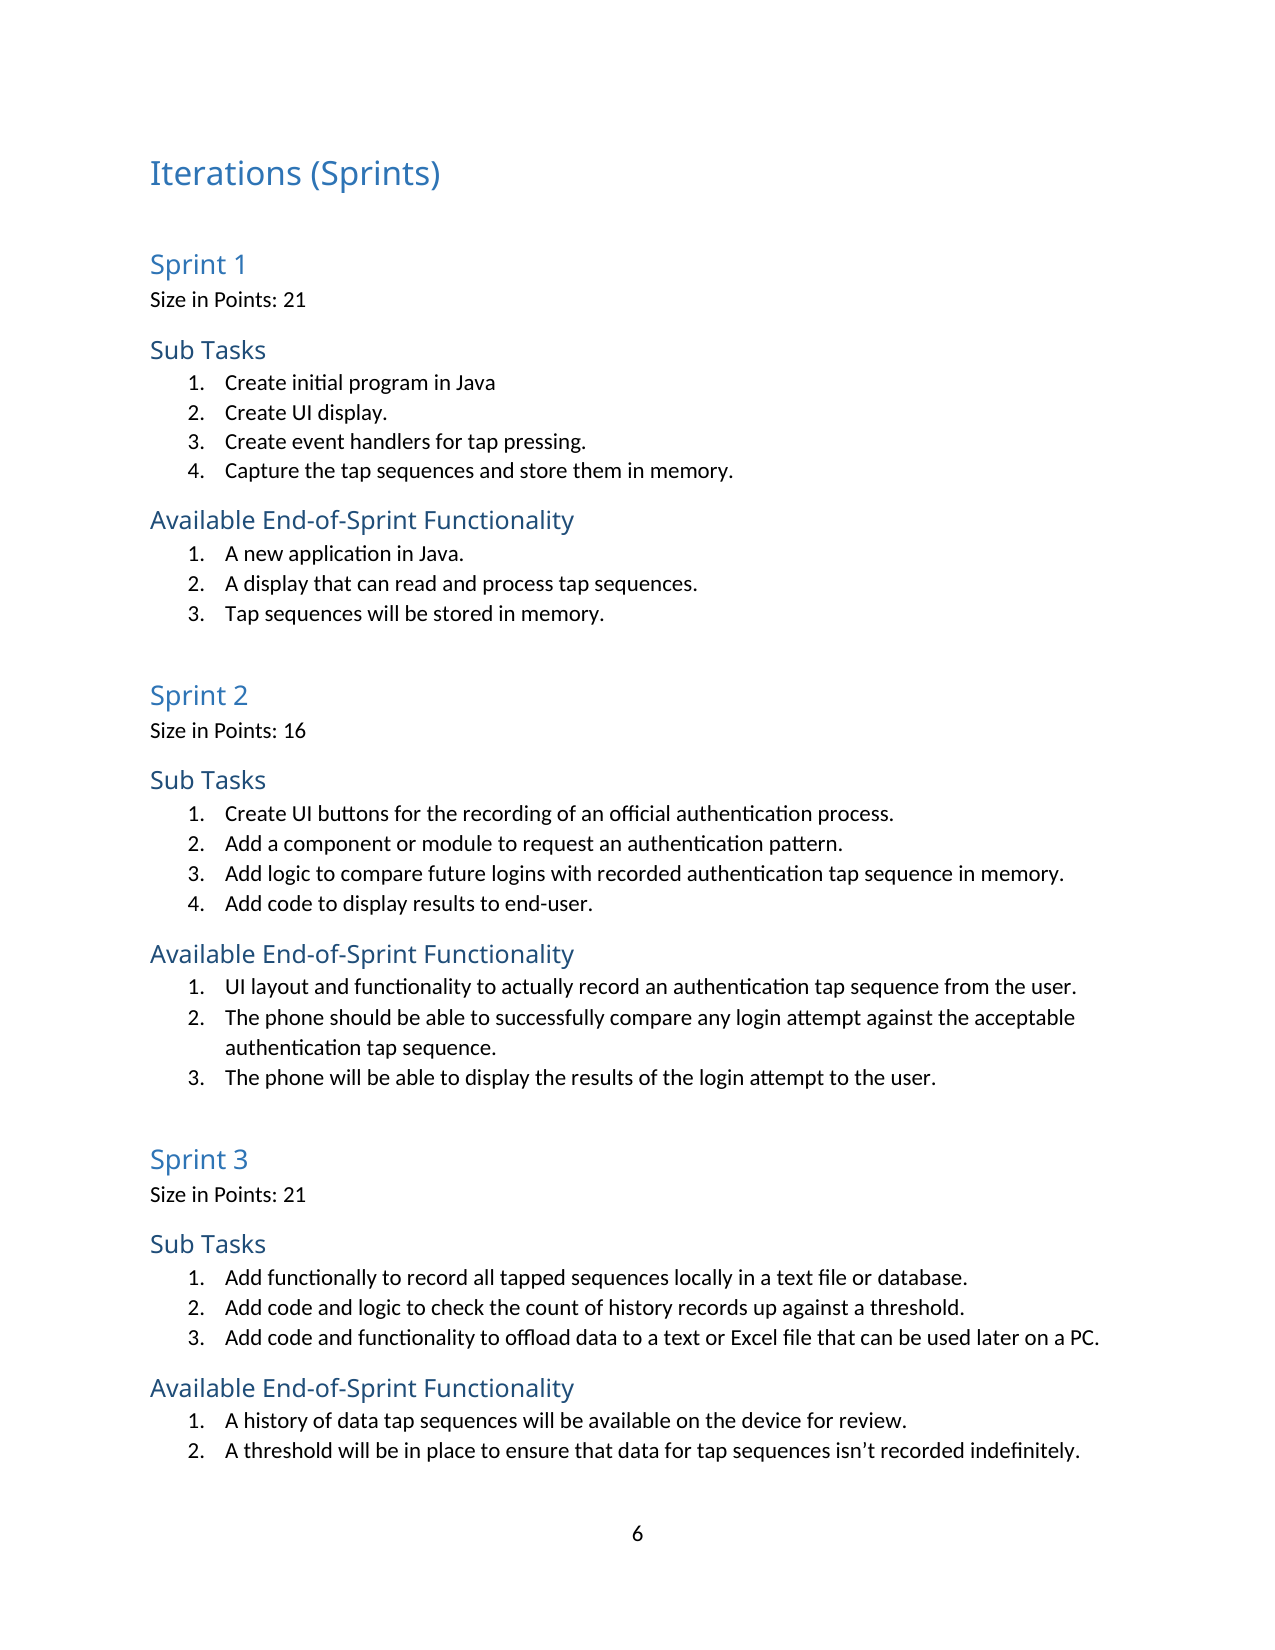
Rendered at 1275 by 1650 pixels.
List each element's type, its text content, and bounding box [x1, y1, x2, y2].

list Create initial program in Java [187, 368, 1125, 397]
list Add code and functionality to offload data to a text or Excel file that can be used later on a PC. [187, 1323, 1125, 1351]
subtitle Available End-of-Sprint Functionality [150, 936, 1125, 971]
text Size in Points: 21 [150, 1180, 1125, 1208]
list A new application in Java. [187, 539, 1125, 567]
text Size in Points: 16 [150, 716, 1125, 744]
subtitle Available End-of-Sprint Functionality [150, 1370, 1125, 1404]
list Add code and logic to check the count of history records up against a threshold. [187, 1293, 1125, 1321]
subtitle Sub Tasks [150, 332, 1125, 367]
subtitle Iterations (Sprints) [150, 150, 1125, 195]
list Add functionally to record all tapped sequences locally in a text file or database. [187, 1263, 1125, 1291]
list Create event handlers for tap pressing. [187, 427, 1125, 455]
list A history of data tap sequences will be available on the device for review. [187, 1406, 1125, 1434]
subtitle Sprint 3 [150, 1140, 1125, 1177]
subtitle Sprint 2 [150, 676, 1125, 713]
subtitle Sub Tasks [150, 1227, 1125, 1261]
list Add code to display results to end-user. [187, 889, 1125, 918]
list Create UI buttons for the recording of an official authentication process. [187, 799, 1125, 827]
list The phone should be able to successfully compare any login attempt against the acceptable authentication tap sequence. [187, 1003, 1125, 1061]
list Capture the tap sequences and store them in memory. [187, 457, 1125, 485]
text Size in Points: 21 [150, 286, 1125, 314]
subtitle Sprint 1 [150, 246, 1125, 283]
subtitle Sub Tasks [150, 763, 1125, 797]
list A display that can read and process tap sequences. [187, 569, 1125, 597]
list UI layout and functionality to actually record an authentication tap sequence from the user. [187, 972, 1125, 1001]
list Add logic to compare future logins with recorded authentication tap sequence in memory. [187, 859, 1125, 887]
list Add a component or module to request an authentication pattern. [187, 829, 1125, 857]
list The phone will be able to display the results of the login attempt to the user. [187, 1063, 1125, 1091]
list Tap sequences will be stored in memory. [187, 599, 1125, 627]
list Create UI display. [187, 398, 1125, 426]
subtitle Available End-of-Sprint Functionality [150, 503, 1125, 537]
list A threshold will be in place to ensure that data for tap sequences isn’t recorded indefinitely. [187, 1436, 1125, 1464]
